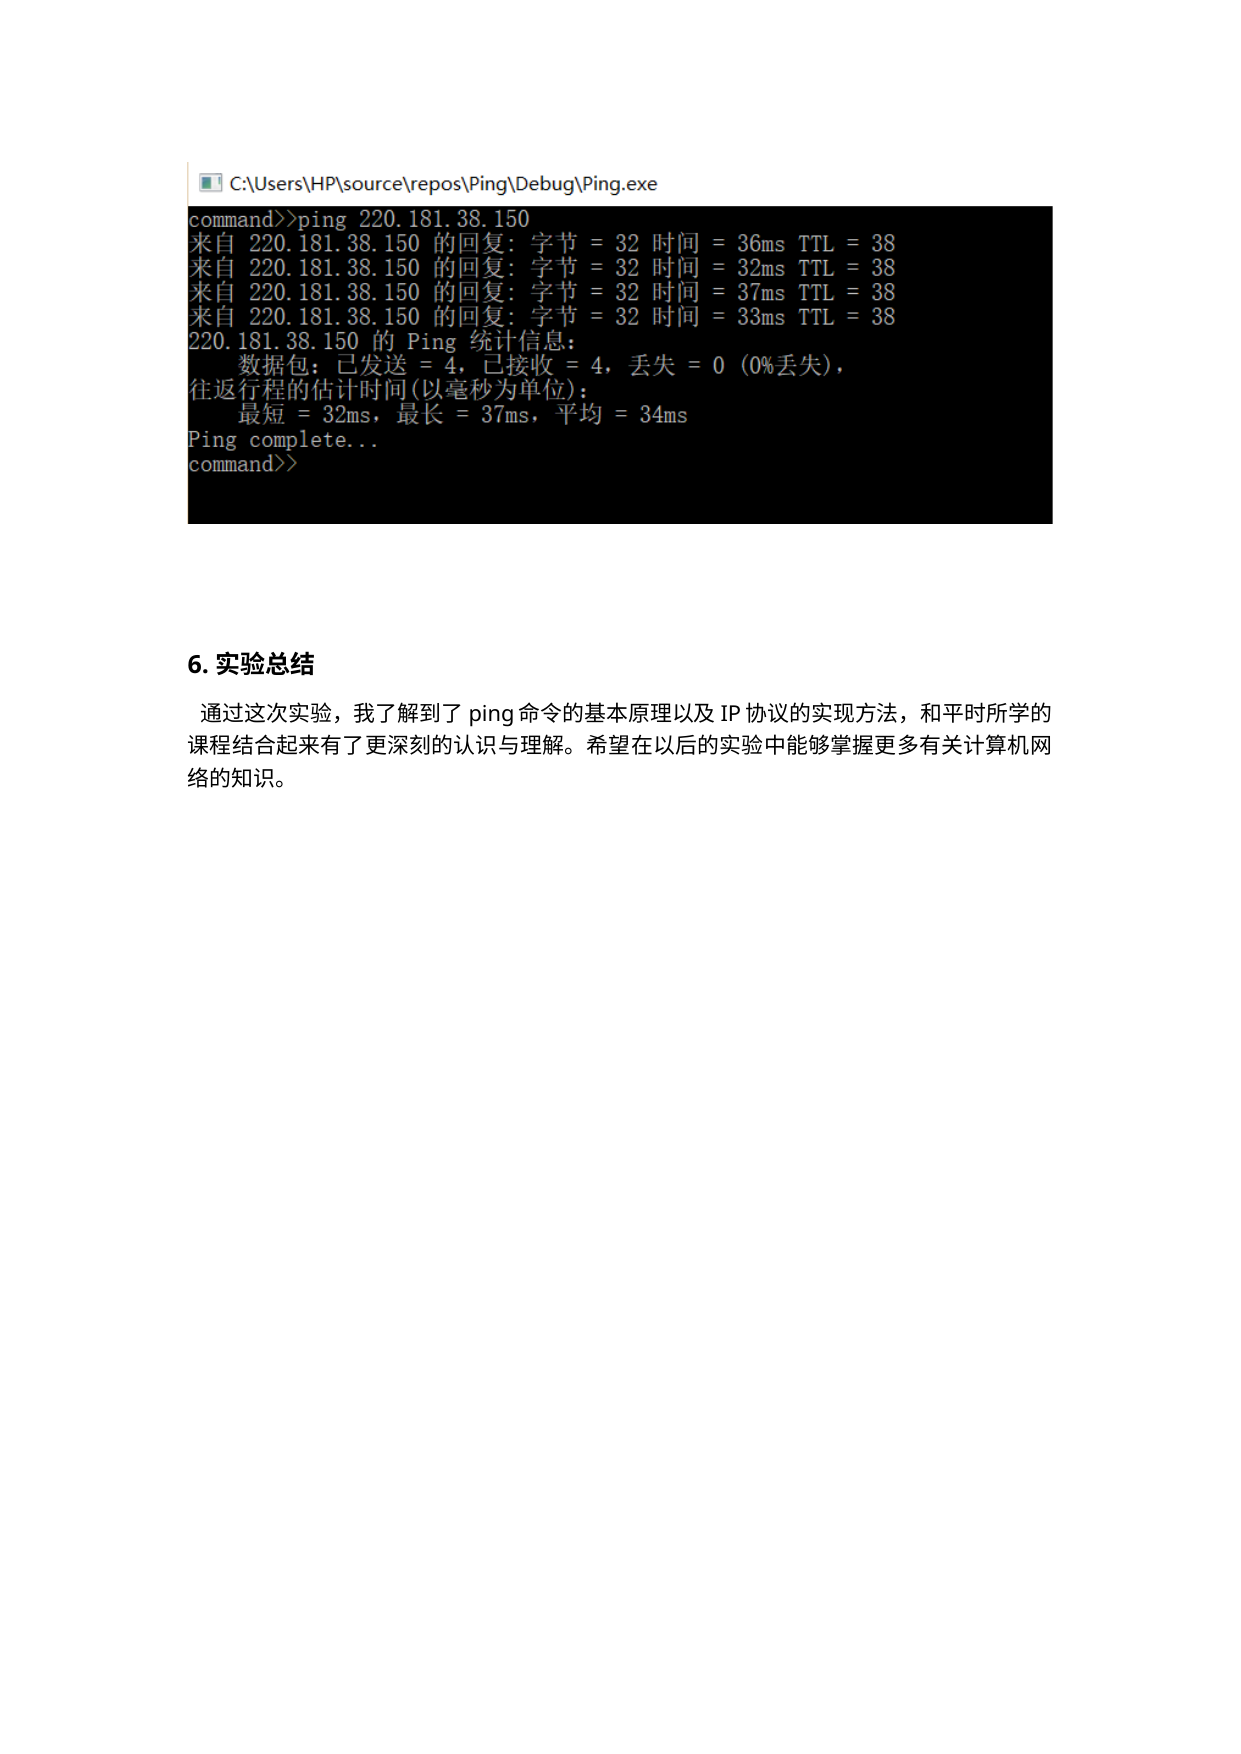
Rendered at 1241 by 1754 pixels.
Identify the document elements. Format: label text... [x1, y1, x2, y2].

text 通过这次实验，我了解到了ping命令的基本原理以及IP协议的实现方法，和平时所学的课程结合起来有了更深刻的认识与理解。希望在以后的实验中能够掌握更多有关计算机网络的知识。 [187, 695, 1053, 793]
picture [187, 162, 1053, 524]
text 6. 实验总结 [187, 630, 1053, 695]
